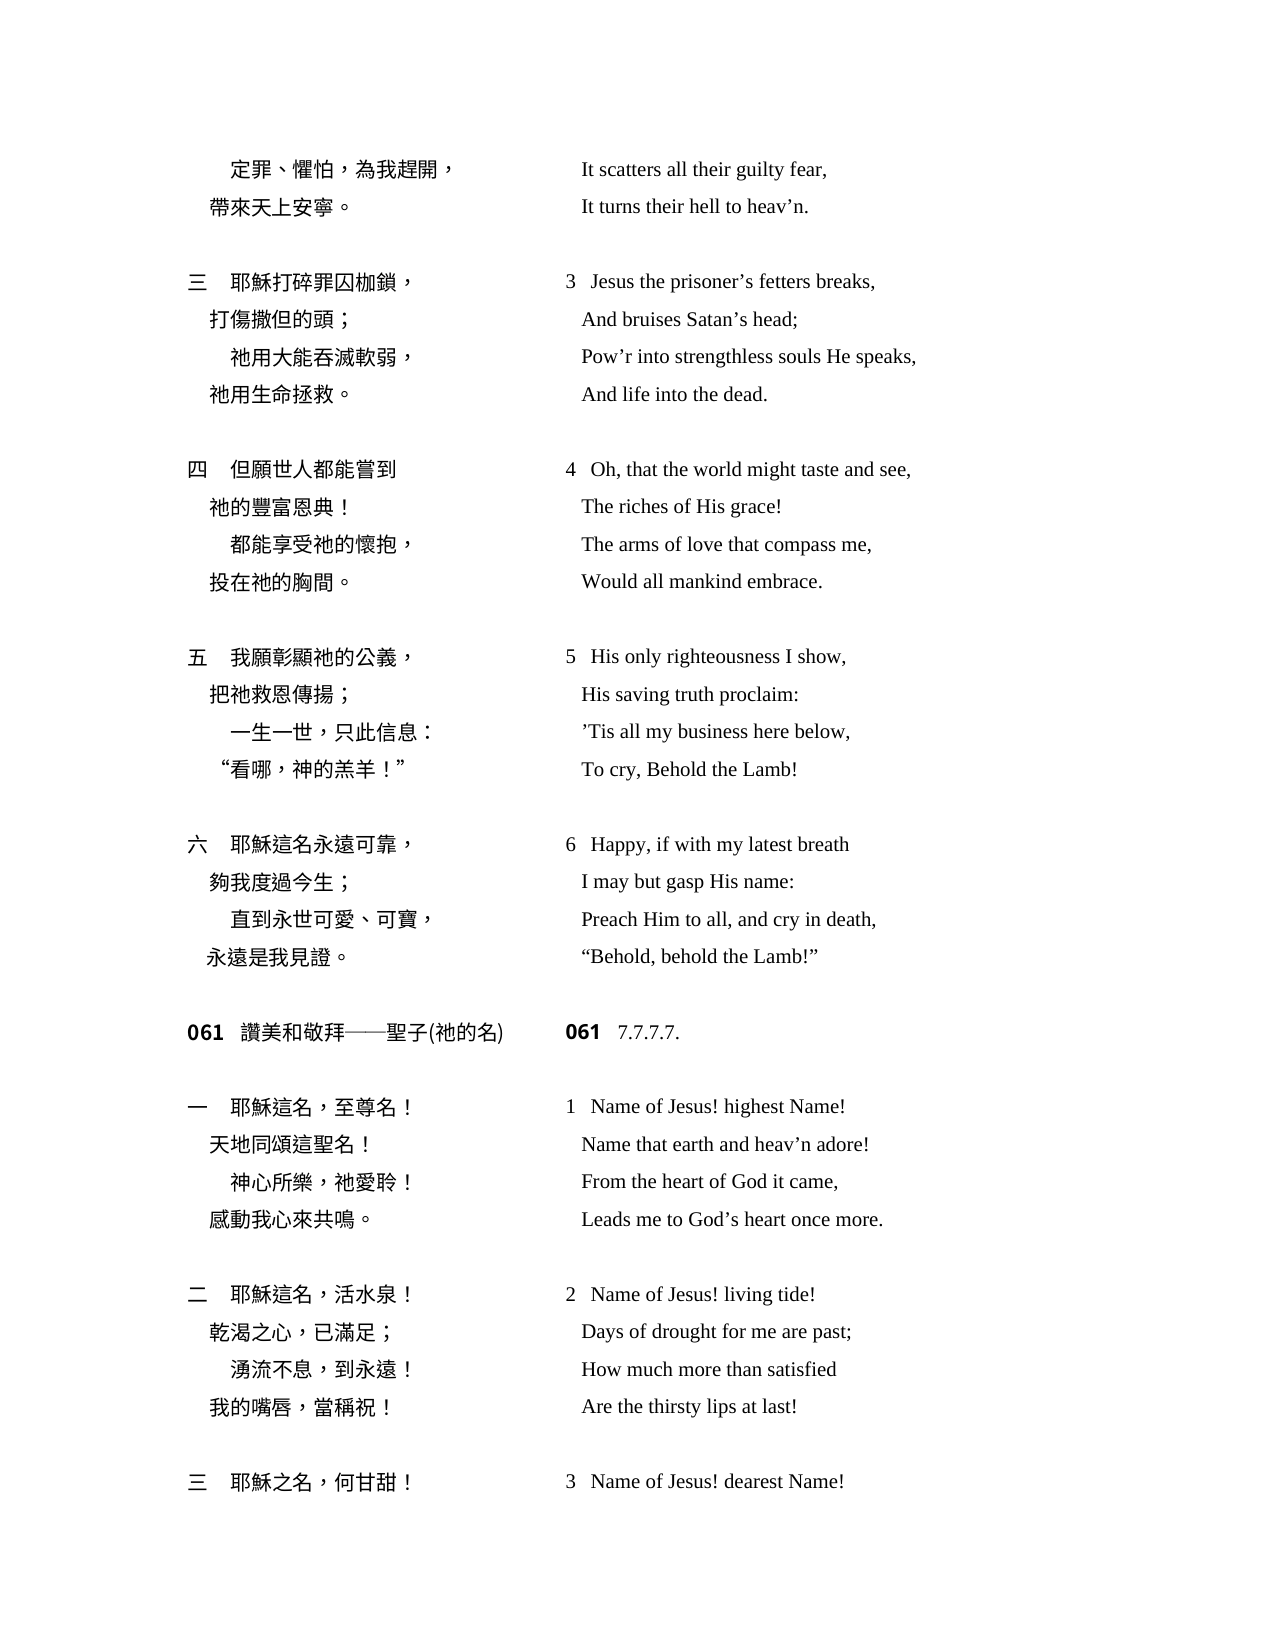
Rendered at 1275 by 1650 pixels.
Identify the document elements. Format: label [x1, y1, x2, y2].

table_header [563, 150, 1144, 1500]
table_header [185, 150, 562, 1500]
